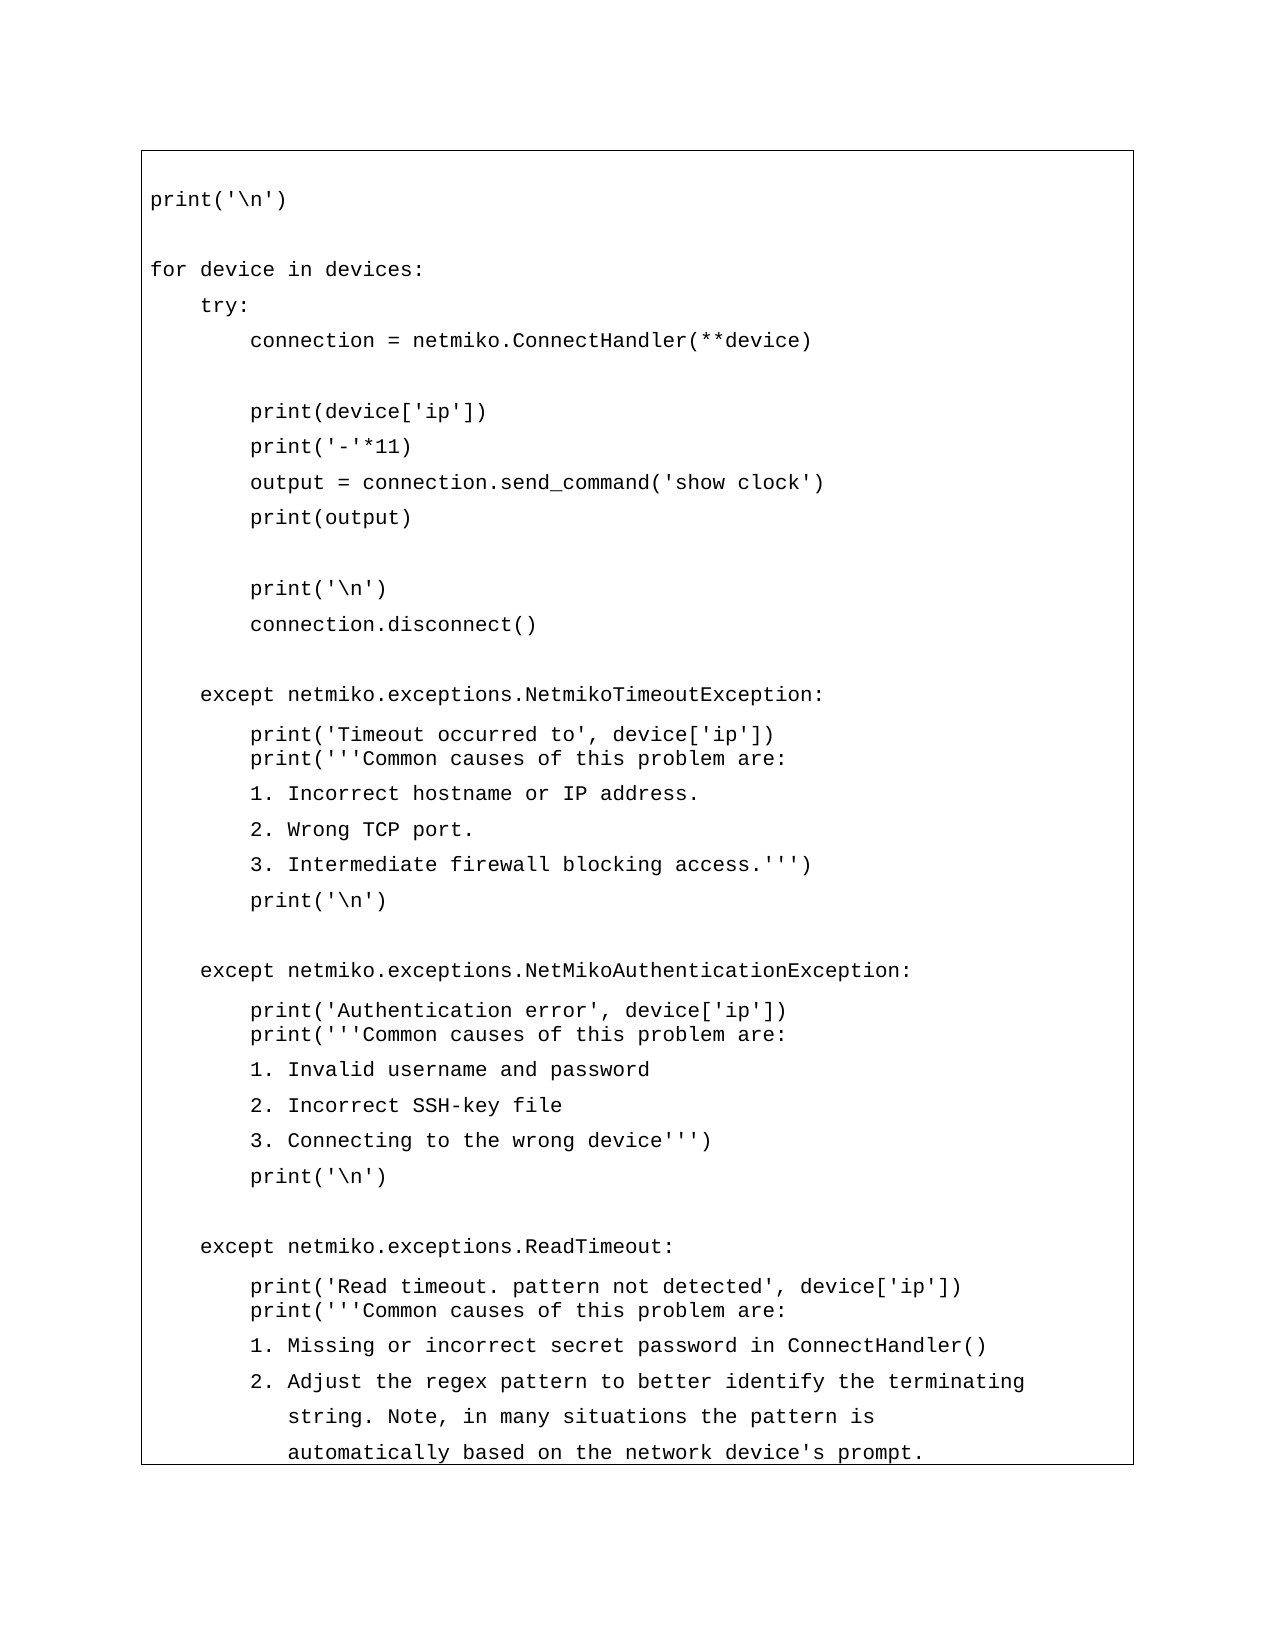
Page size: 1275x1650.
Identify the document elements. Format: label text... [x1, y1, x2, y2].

text print(output) [142, 504, 1133, 531]
text print('\n') [142, 1162, 1133, 1189]
text string. Note, in many situations the pattern is [142, 1403, 1133, 1430]
text 1. Incorrect hostname or IP address. [142, 780, 1133, 807]
text print('''Common causes of this problem are: [150, 1024, 1125, 1048]
text print('\n') [142, 185, 1133, 212]
text print('''Common causes of this problem are: [150, 1300, 1125, 1324]
text connection = netmiko.ConnectHandler(**device) [142, 327, 1133, 354]
text print('Authentication error', device['ip']) [142, 993, 1133, 1024]
text for device in devices: [142, 256, 1133, 283]
text connection.disconnect() [142, 610, 1133, 637]
text except netmiko.exceptions.ReadTimeout: [142, 1233, 1133, 1260]
text output = connection.send_command('show clock') [142, 469, 1133, 496]
text print('\n') [142, 575, 1133, 602]
text 1. Missing or incorrect secret password in ConnectHandler() [142, 1332, 1133, 1359]
text 2. Incorrect SSH-key file [142, 1092, 1133, 1118]
text except netmiko.exceptions.NetmikoTimeoutException: [142, 681, 1133, 708]
text automatically based on the network device's prompt. [142, 1438, 1133, 1464]
text print('Read timeout. pattern not detected', device['ip']) [142, 1269, 1133, 1300]
text print('\n') [142, 886, 1133, 913]
text print('''Common causes of this problem are: [150, 748, 1125, 772]
text print(device['ip']) [142, 398, 1133, 425]
text 1. Invalid username and password [142, 1056, 1133, 1083]
text 2. Wrong TCP port. [142, 816, 1133, 842]
text try: [142, 292, 1133, 318]
text except netmiko.exceptions.NetMikoAuthenticationException: [142, 957, 1133, 984]
text print('-'*11) [142, 433, 1133, 460]
text 3. Connecting to the wrong device''') [142, 1127, 1133, 1154]
text 2. Adjust the regex pattern to better identify the terminating [142, 1368, 1133, 1394]
text print('Timeout occurred to', device['ip']) [142, 717, 1133, 748]
text 3. Intermediate firewall blocking access.''') [142, 851, 1133, 878]
